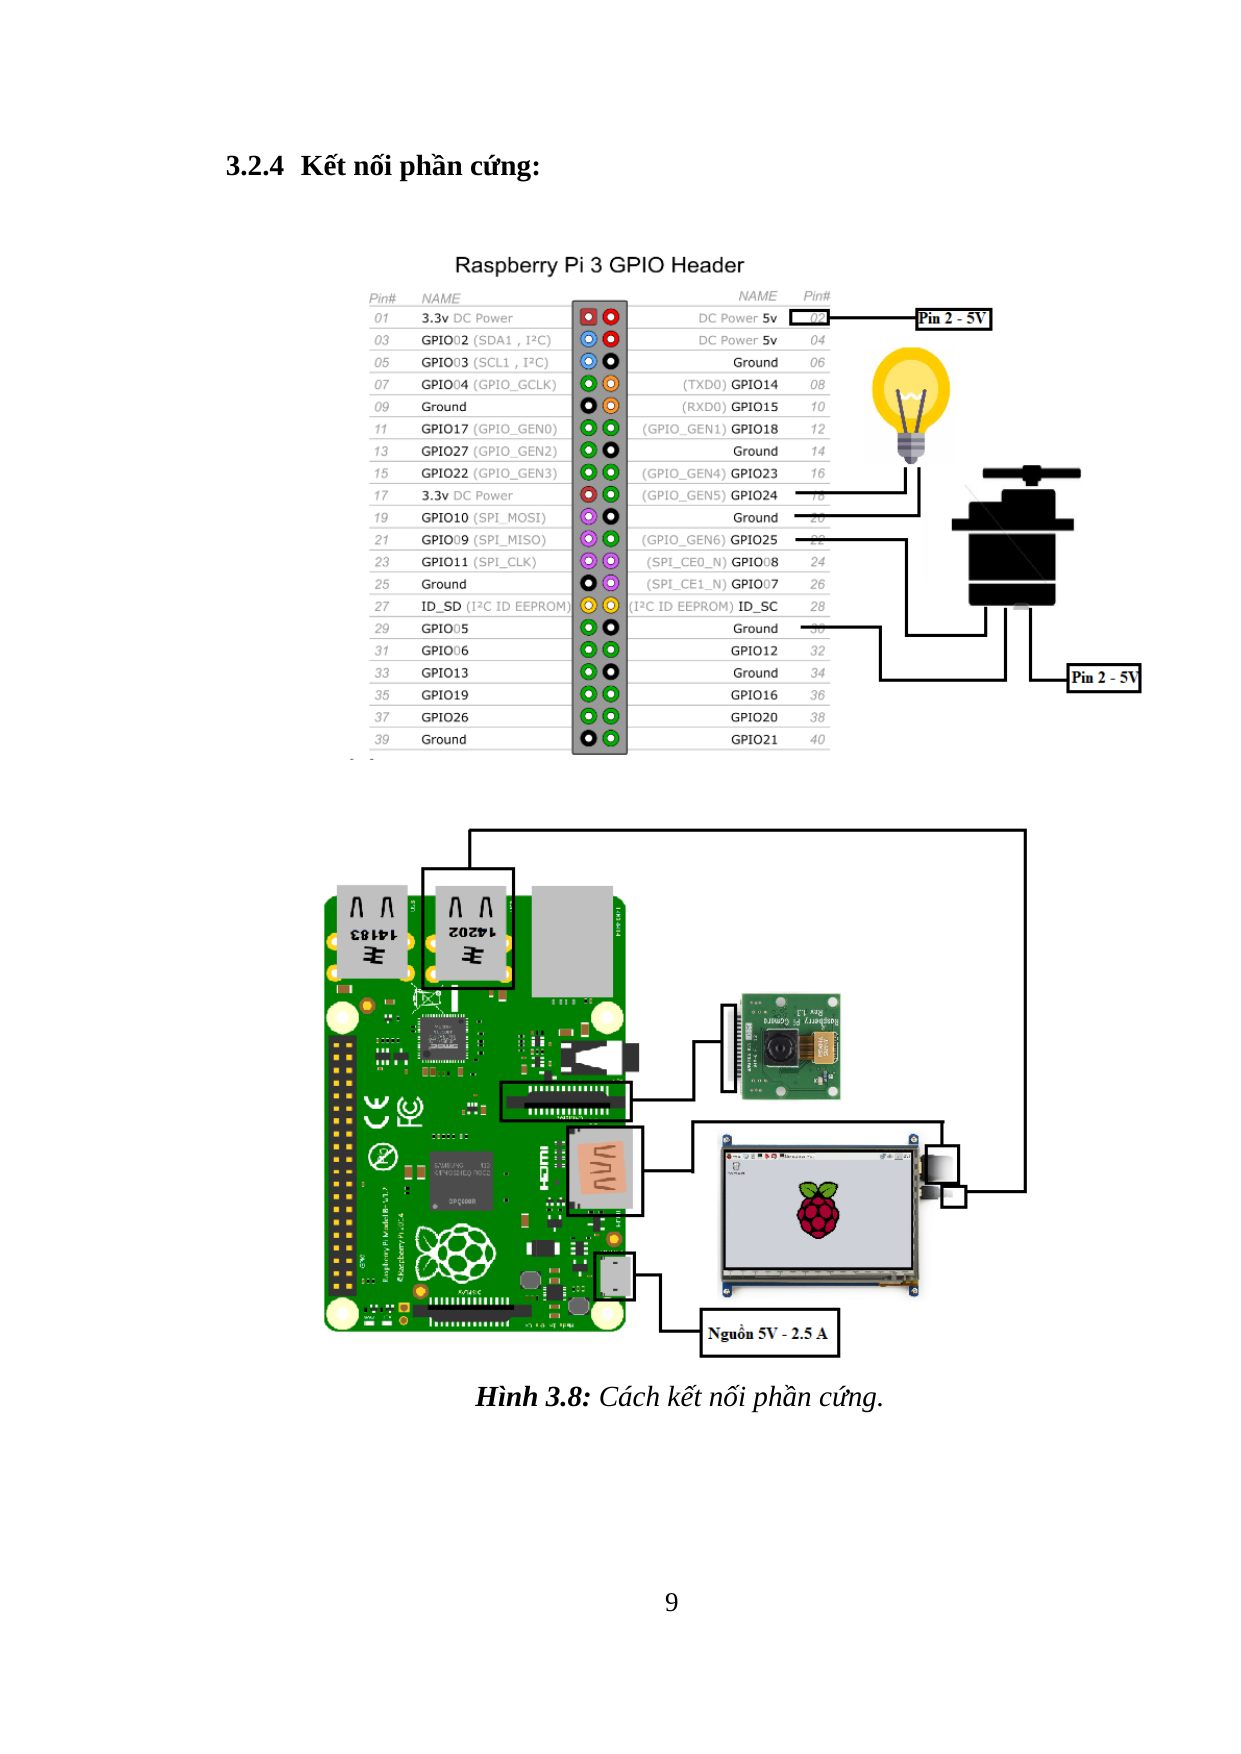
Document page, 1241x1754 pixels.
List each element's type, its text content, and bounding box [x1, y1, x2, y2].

picture [266, 210, 1153, 1364]
subtitle Kết nối phần cứng: [226, 148, 1092, 181]
text Hình 3.8: Cách kết nối phần cứng. [222, 1379, 1092, 1413]
